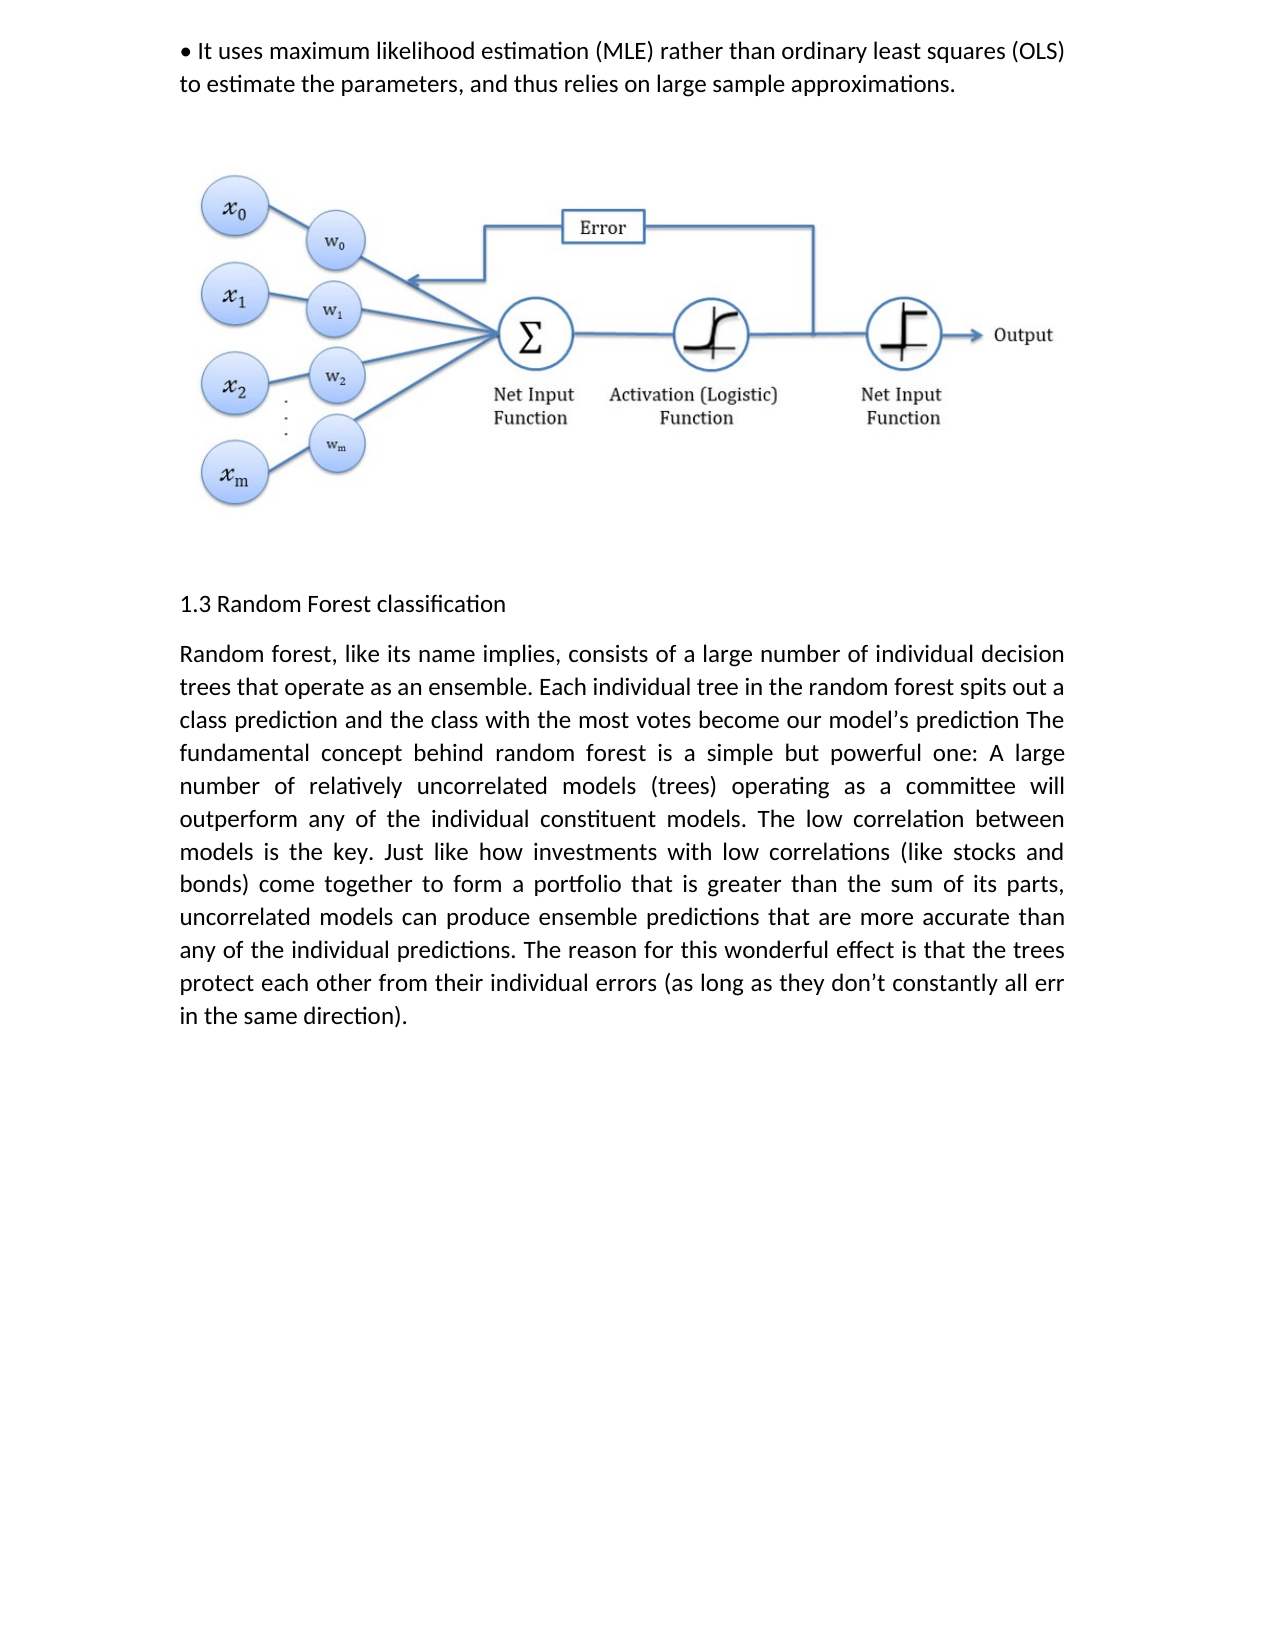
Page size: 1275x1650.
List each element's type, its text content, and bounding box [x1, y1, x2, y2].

text 1.3 Random Forest classification [179, 588, 1066, 619]
text • It uses maximum likelihood estimation (MLE) rather than ordinary least squares (OLS) to estimate the parameters, and thus relies on large sample approximations. [179, 35, 1066, 98]
text Random forest, like its name implies, consists of a large number of individual decision trees that operate as an ensemble. Each individual tree in the random forest spits out a class prediction and the class with the most votes become our model’s prediction The fundamental concept behind random forest is a simple but powerful one: A large number of relatively uncorrelated models (trees) operating as a committee will outperform any of the individual constituent models. The low correlation between models is the key. Just like how investments with low correlations (like stocks and bonds) come together to form a portfolio that is greater than the sum of its parts, uncorrelated models can produce ensemble predictions that are more accurate than any of the individual predictions. The reason for this wonderful effect is that the trees protect each other from their individual errors (as long as they don’t constantly all err in the same direction). [179, 638, 1066, 1031]
picture [179, 167, 1067, 520]
